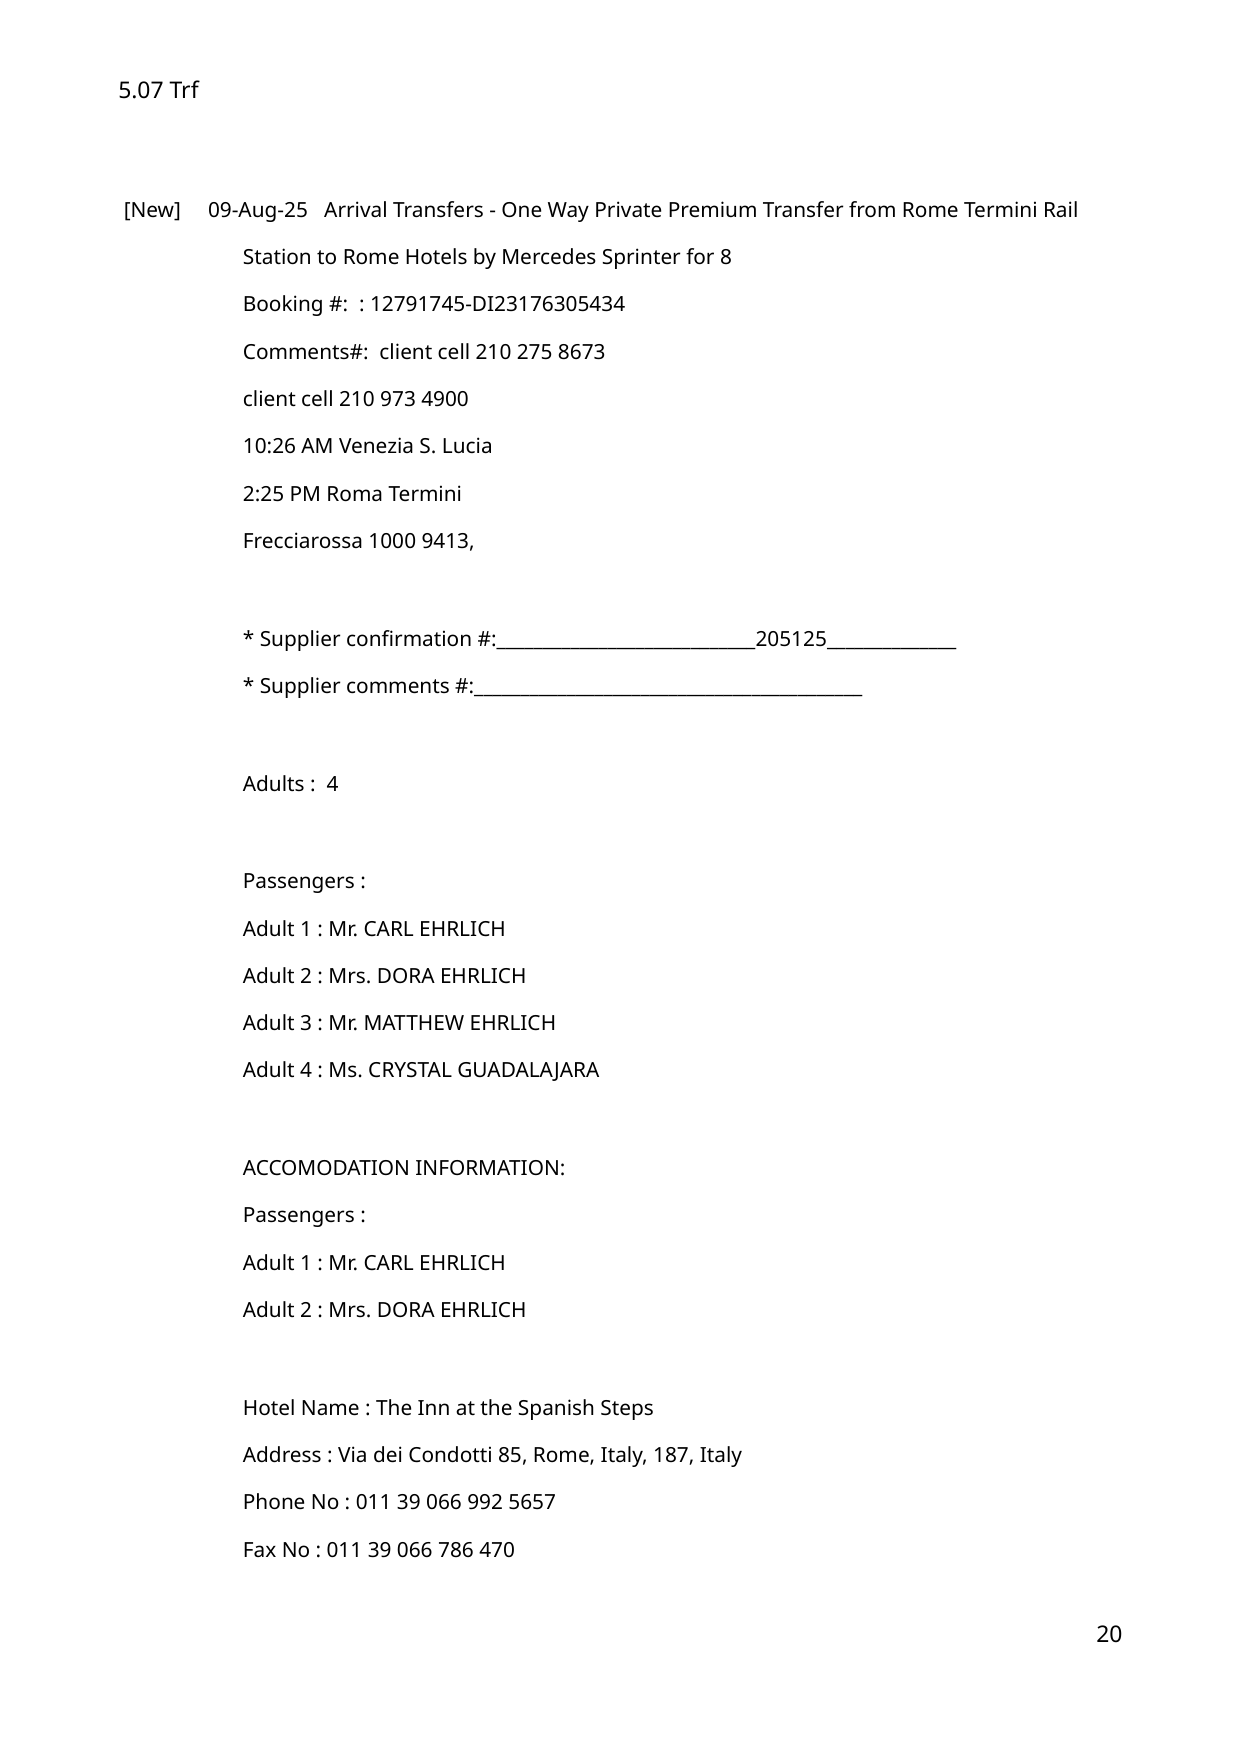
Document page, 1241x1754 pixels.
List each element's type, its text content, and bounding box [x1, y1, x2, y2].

text 10:26 AM Venezia S. Lucia [118, 431, 1122, 460]
text Adult 1 : Mr. CARL EHRLICH [118, 1248, 1122, 1276]
text ACCOMODATION INFORMATION: [118, 1153, 1122, 1182]
text * Supplier confirmation #:____________________________205125______________ [118, 624, 1122, 652]
text Comments#: client cell 210 275 8673 [118, 337, 1122, 365]
text Booking #: : 12791745-DI23176305434 [118, 289, 1122, 318]
text Address : Via dei Condotti 85, Rome, Italy, 187, Italy [118, 1440, 1122, 1468]
text Adult 1 : Mr. CARL EHRLICH [118, 914, 1122, 942]
text Fax No : 011 39 066 786 470 [118, 1535, 1122, 1563]
text Frecciarossa 1000 9413, [118, 526, 1122, 554]
text [New] 09-Aug-25 Arrival Transfers - One Way Private Premium Transfer from Rome Termini Rail [118, 195, 1122, 223]
text 2:25 PM Roma Termini [118, 479, 1122, 507]
text client cell 210 973 4900 [118, 384, 1122, 412]
text * Supplier comments #:__________________________________________ [118, 671, 1122, 699]
text Adult 3 : Mr. MATTHEW EHRLICH [118, 1008, 1122, 1037]
text Adults : 4 [118, 769, 1122, 797]
text Passengers : [118, 1201, 1122, 1229]
text Adult 2 : Mrs. DORA EHRLICH [118, 961, 1122, 989]
text Phone No : 011 39 066 992 5657 [118, 1487, 1122, 1516]
text Station to Rome Hotels by Mercedes Sprinter for 8 [118, 242, 1122, 271]
text Passengers : [118, 866, 1122, 895]
text Adult 2 : Mrs. DORA EHRLICH [118, 1295, 1122, 1323]
text Adult 4 : Ms. CRYSTAL GUADALAJARA [118, 1056, 1122, 1084]
text Hotel Name : The Inn at the Spanish Steps [118, 1393, 1122, 1421]
